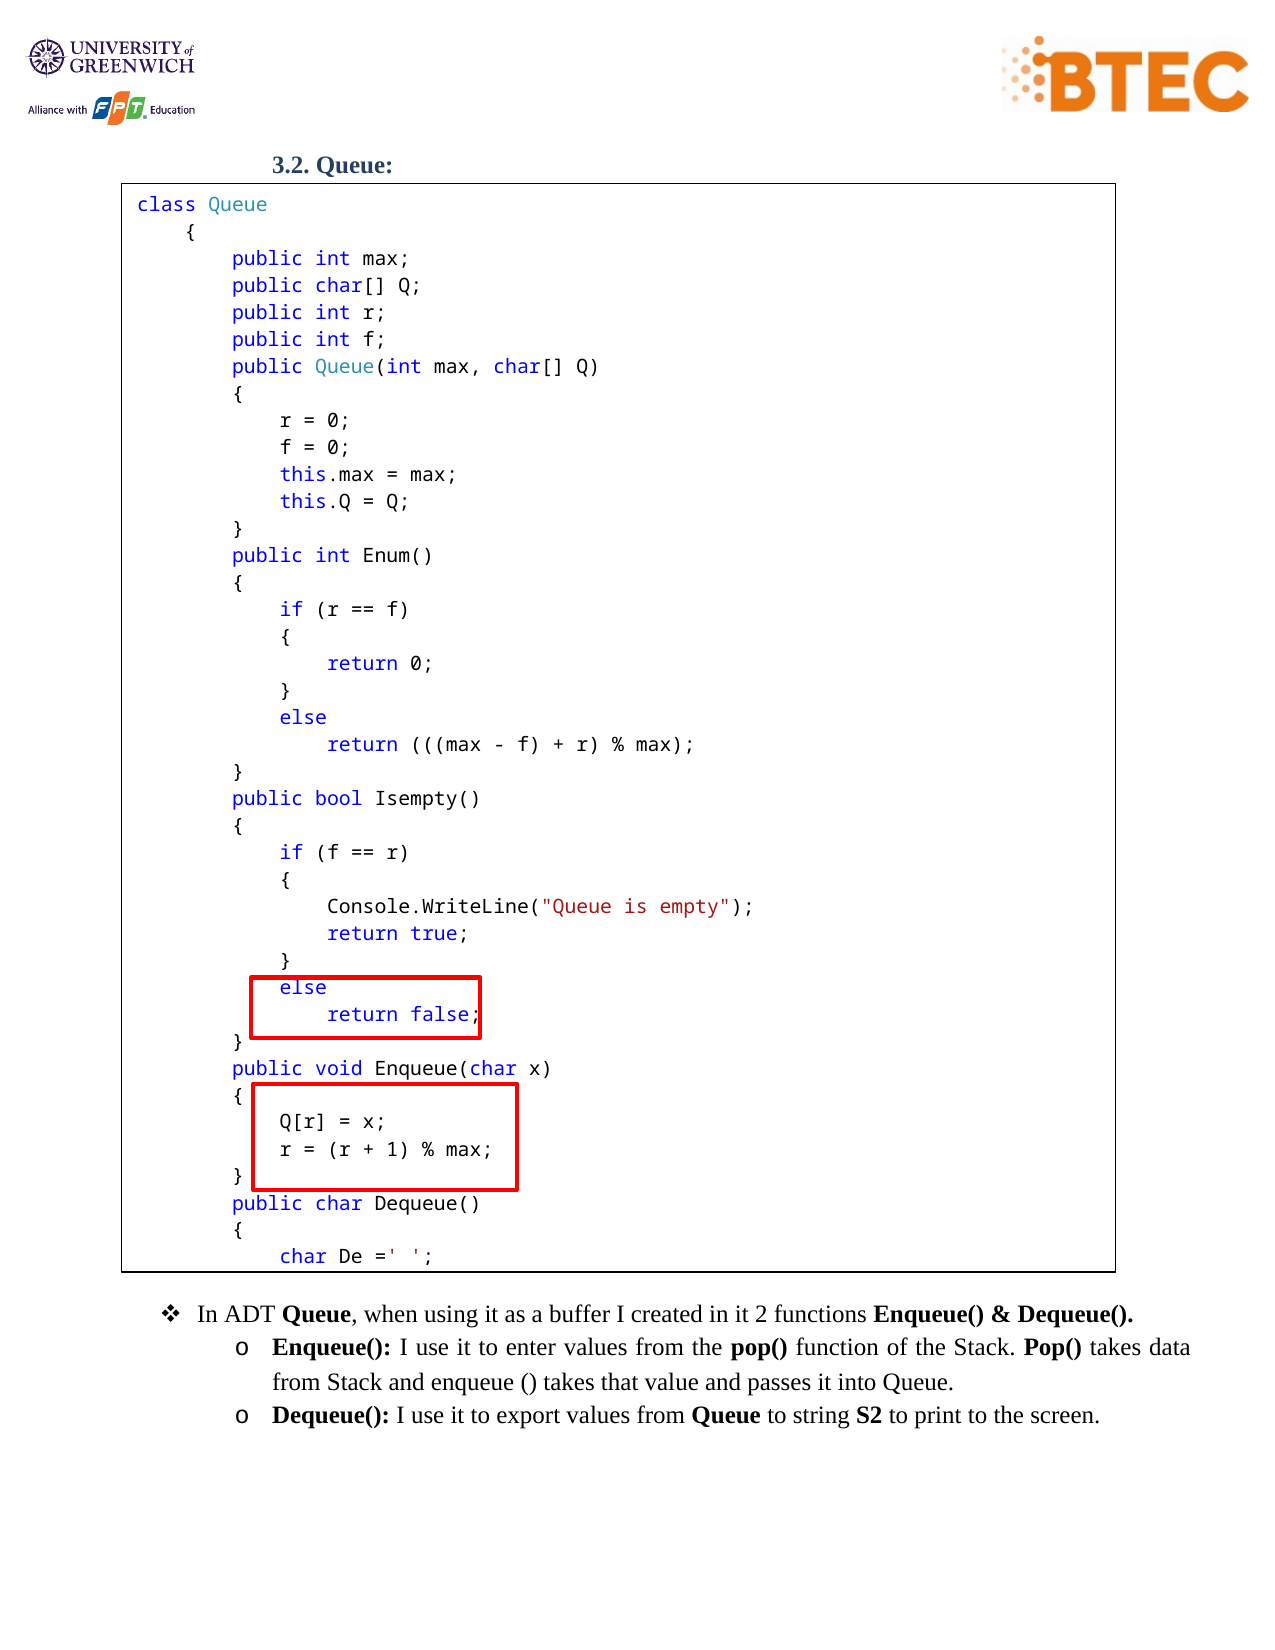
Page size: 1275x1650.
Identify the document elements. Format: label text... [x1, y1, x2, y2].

list In ADT Queue, when using it as a buffer I created in it 2 functions Enqueue() & Dequeue(). [159, 1299, 1191, 1327]
subtitle 3.2. Queue: [122, 150, 1191, 179]
list Enqueue(): I use it to enter values from the pop() function of the Stack. Pop() takes data from Stack and enqueue () takes that value and passes it into Queue. [234, 1332, 1191, 1396]
picture [14, 25, 207, 136]
list Dequeue(): I use it to export values from Queue to string S2 to print to the screen. [234, 1400, 1191, 1431]
picture [1001, 36, 1249, 112]
